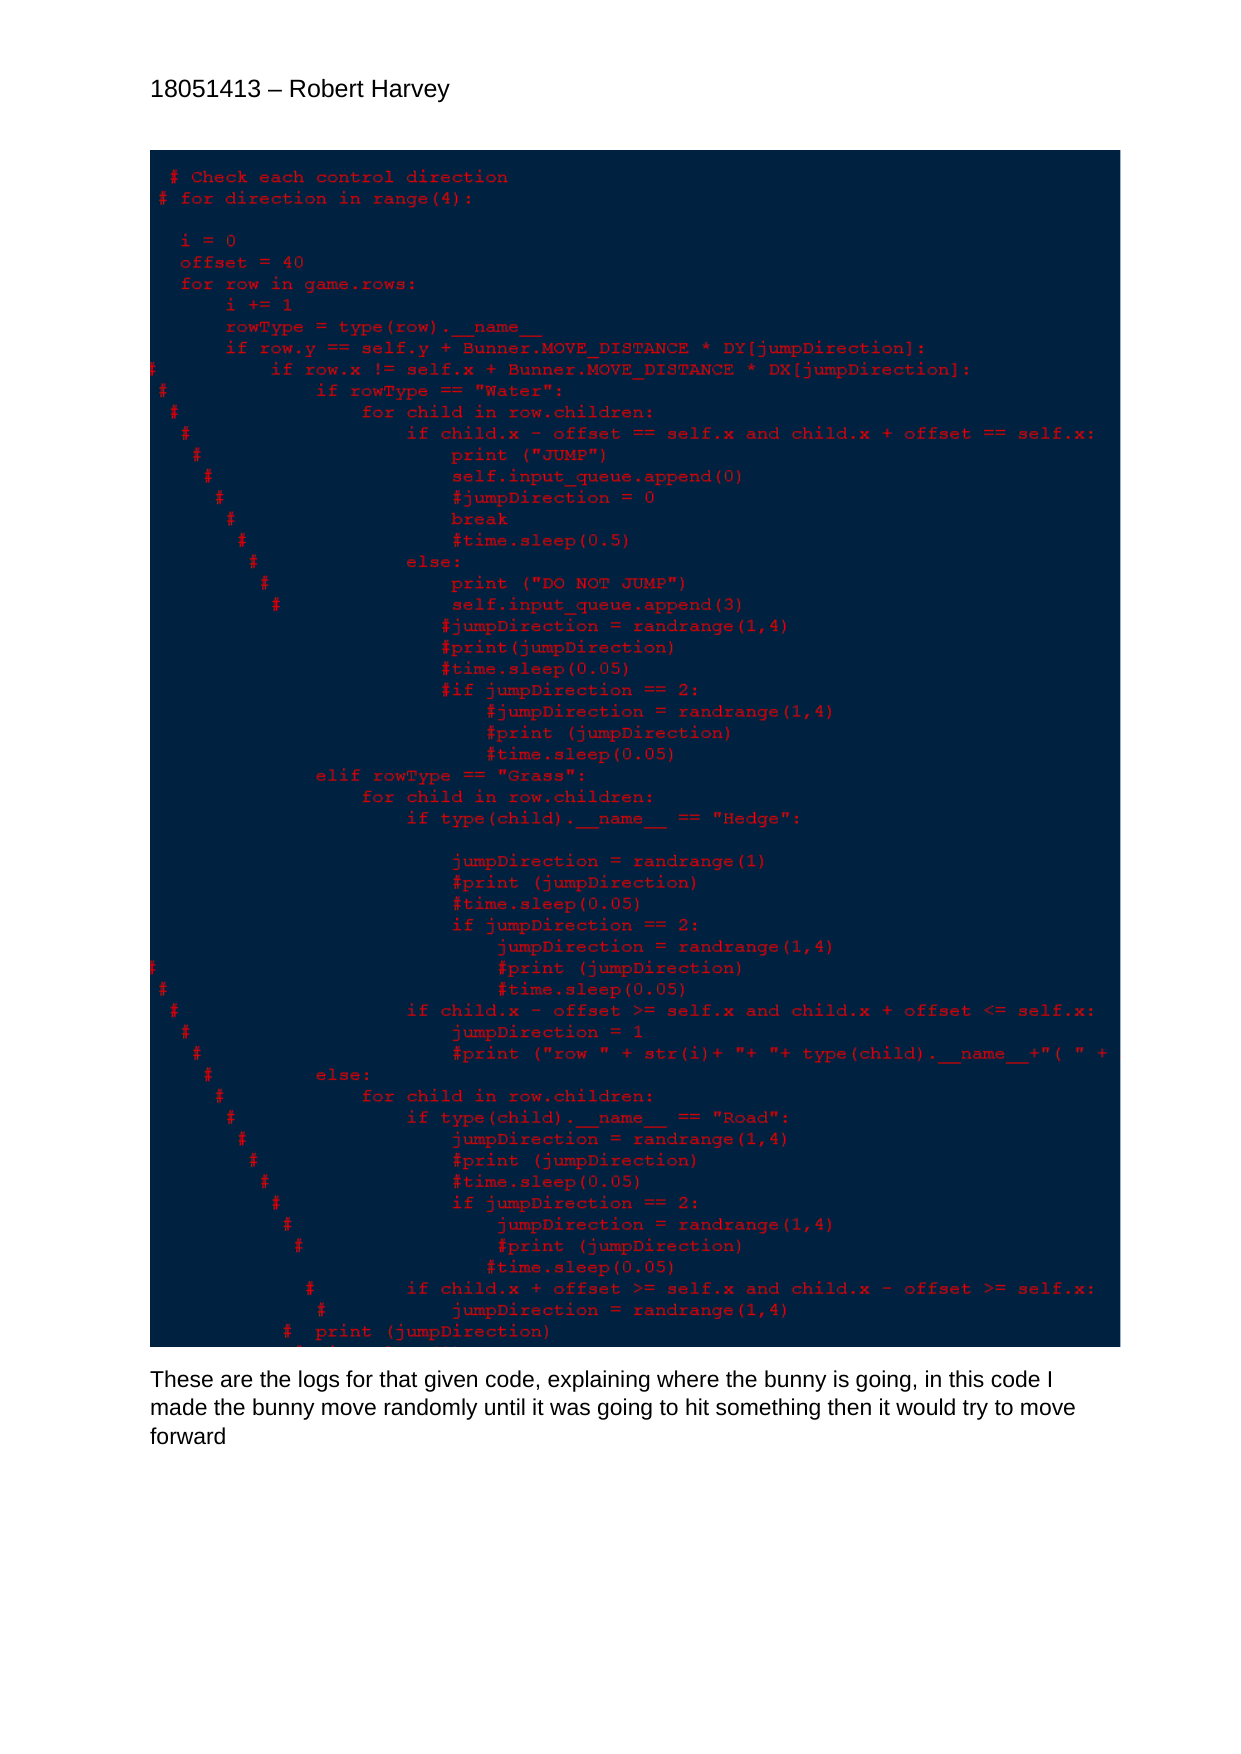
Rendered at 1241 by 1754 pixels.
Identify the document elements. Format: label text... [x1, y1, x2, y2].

picture [150, 150, 1121, 1347]
text These are the logs for that given code, explaining where the bunny is going, in this code I made the bunny move randomly until it was going to hit something then it would try to move forward [150, 1366, 1090, 1449]
